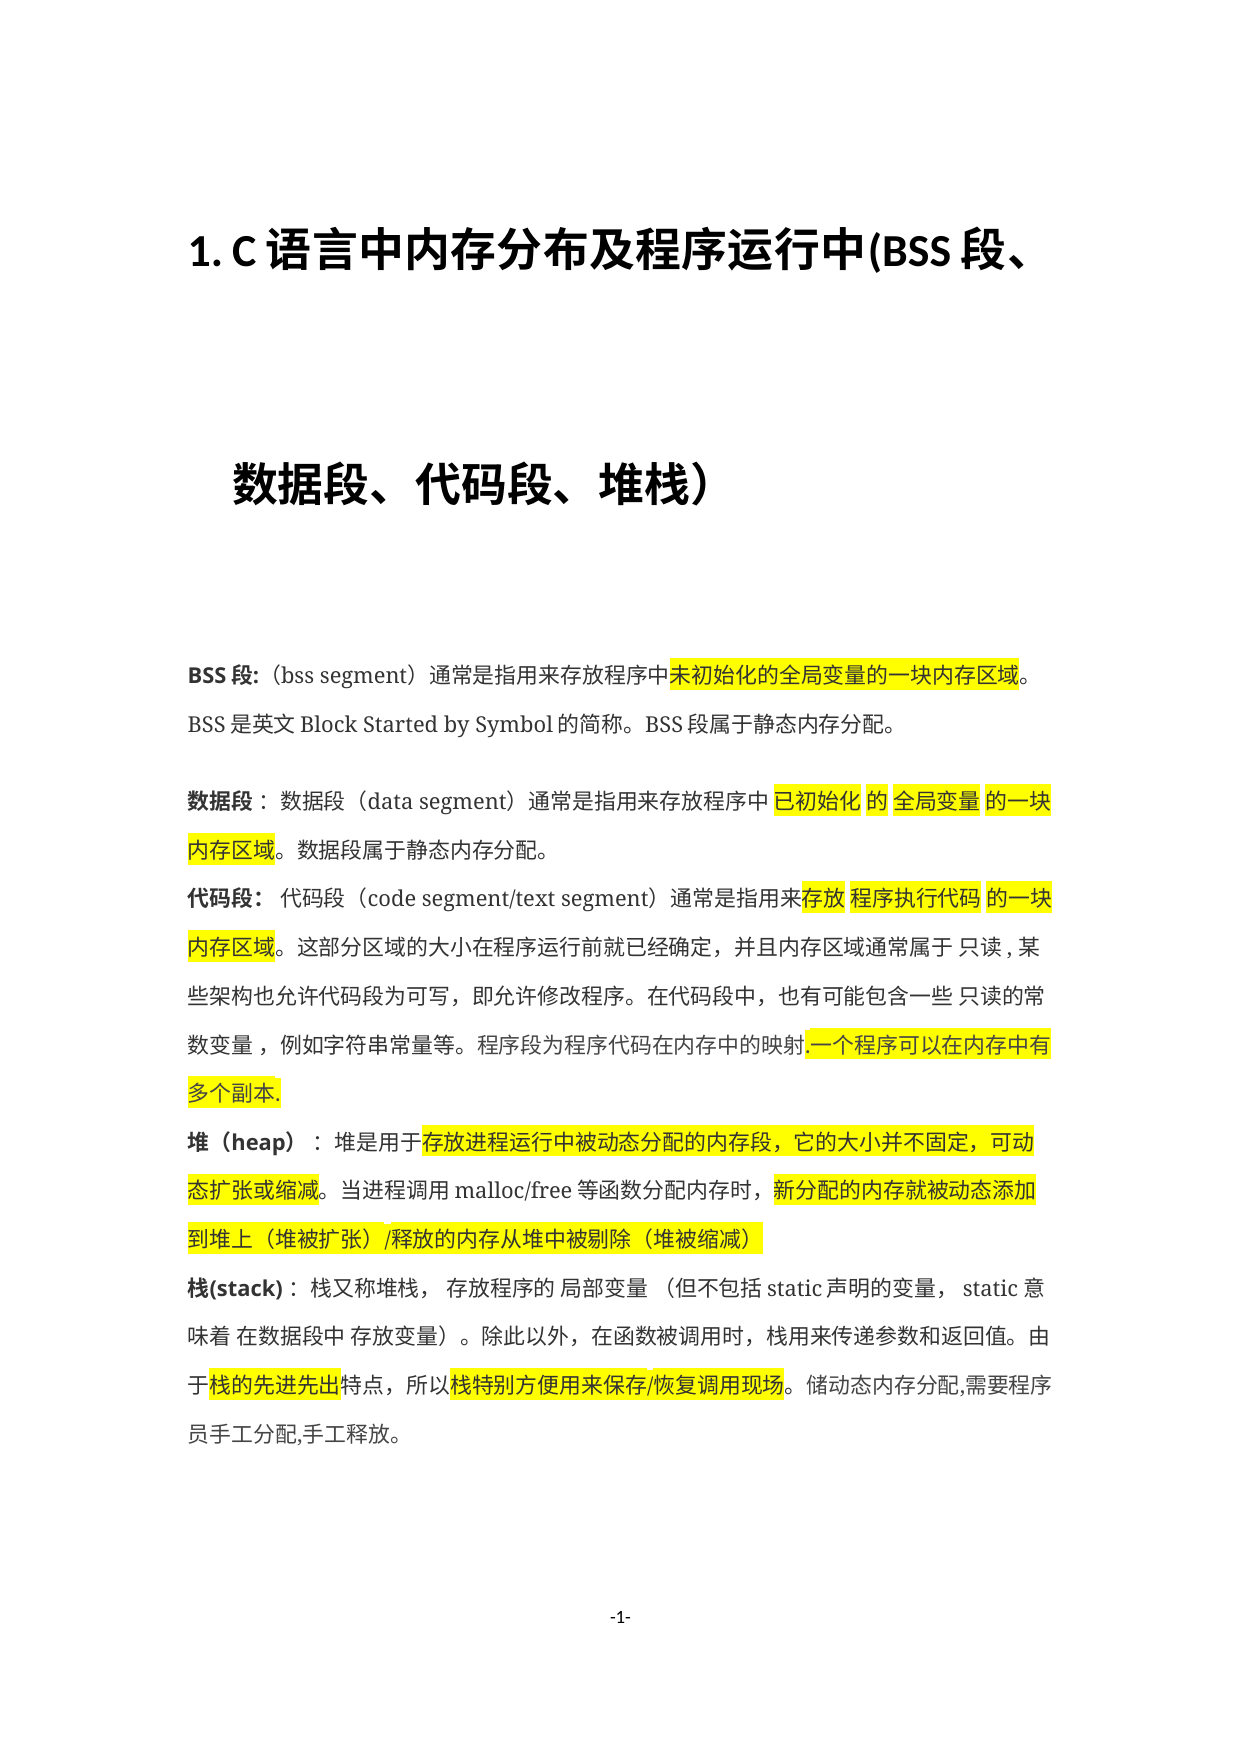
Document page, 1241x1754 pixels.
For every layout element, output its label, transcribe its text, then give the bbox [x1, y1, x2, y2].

text 数据段 ：数据段（data segment）通常是指用来存放程序中 已初始化 的 全局变量 的一块内存区域。数据段属于静态内存分配。 [187, 784, 1053, 865]
subtitle C语言中内存分布及程序运行中(BSS段、数据段、代码段、堆栈） [187, 197, 1053, 530]
text BSS段:（bss segment）通常是指用来存放程序中未初始化的全局变量的一块内存区域。BSS是英文Block Started by Symbol的简称。BSS段属于静态内存分配。 [187, 658, 1053, 739]
text 代码段： 代码段（code segment/text segment）通常是指用来存放 程序执行代码 的一块内存区域。这部分区域的大小在程序运行前就已经确定，并且内存区域通常属于 只读 , 某些架构也允许代码段为可写，即允许修改程序。在代码段中，也有可能包含一些 只读的常数变量 ，例如字符串常量等。程序段为程序代码在内存中的映射.一个程序可以在内存中有多个副本. [187, 881, 1053, 1108]
text 堆（heap） ：堆是用于存放进程运行中被动态分配的内存段，它的大小并不固定，可动态扩张或缩减。当进程调用malloc/free等函数分配内存时，新分配的内存就被动态添加到堆上（堆被扩张）/释放的内存从堆中被剔除（堆被缩减） [187, 1124, 1053, 1254]
text 栈(stack) ：栈又称堆栈， 存放程序的 局部变量 （但不包括static声明的变量， static 意味着 在数据段中 存放变量）。除此以外，在函数被调用时，栈用来传递参数和返回值。由于栈的先进先出特点，所以栈特别方便用来保存/恢复调用现场。储动态内存分配,需要程序员手工分配,手工释放。 [187, 1270, 1053, 1449]
